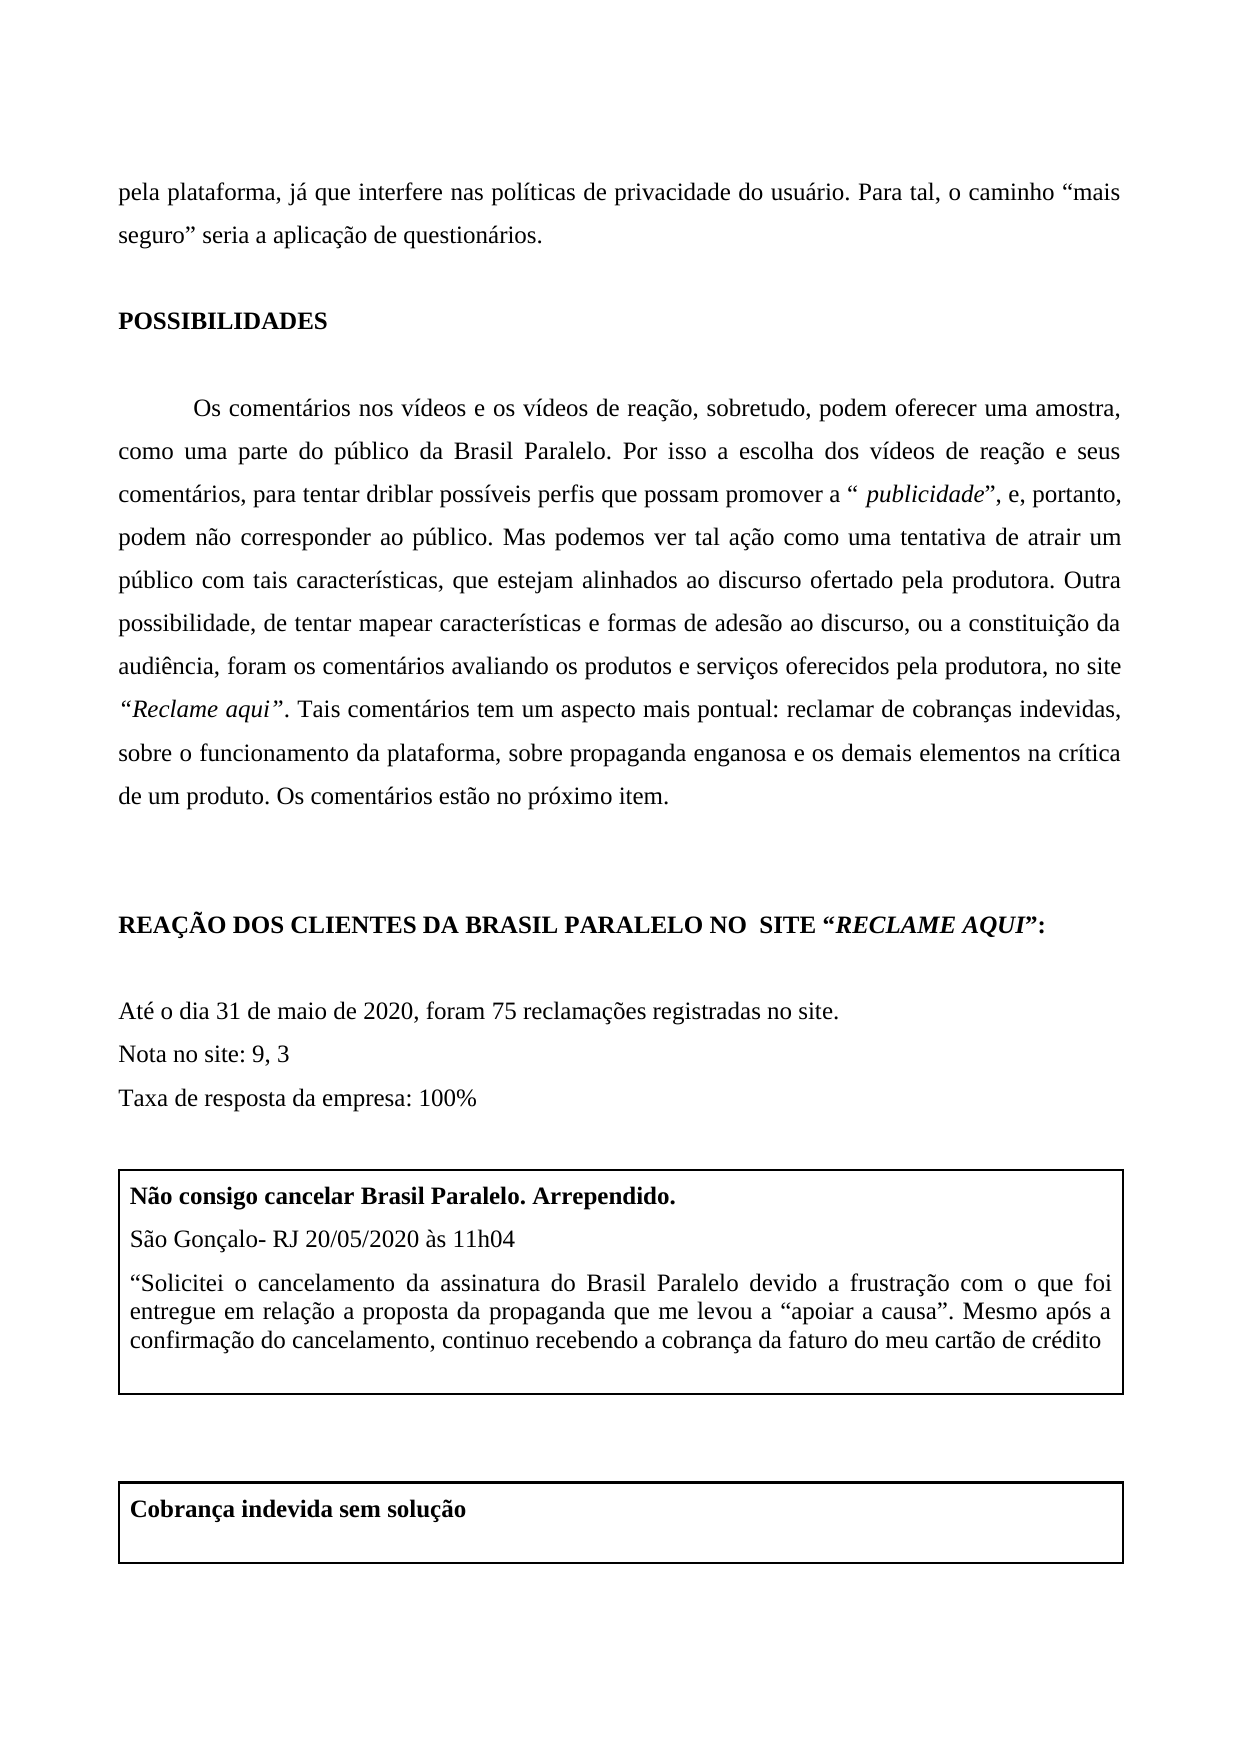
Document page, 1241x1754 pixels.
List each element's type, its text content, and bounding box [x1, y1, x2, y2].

text POSSIBILIDADES [118, 306, 1122, 335]
text Até o dia 31 de maio de 2020, foram 75 reclamações registradas no site. [118, 996, 1122, 1025]
table_header Não consigo cancelar Brasil Paralelo. Arrependido. São Gonçalo- RJ 20/05/2020 às 11h04 “Solicitei o cancelamento da assinatura do Brasil Paralelo devido a frustração com o que foi entregue em relação a proposta da propaganda que me levou a “apoiar a causa”. Mesmo após a confirmação do cancelamento, continuo recebendo a cobrança da faturo do meu cartão de crédito [120, 1171, 1122, 1393]
text REAÇÃO DOS CLIENTES DA BRASIL PARALELO NO SITE “RECLAME AQUI”: [118, 910, 1122, 939]
text Nota no site: 9, 3 [118, 1039, 1122, 1068]
text Taxa de resposta da empresa: 100% [118, 1083, 1122, 1111]
text Os comentários nos vídeos e os vídeos de reação, sobretudo, podem oferecer uma amostra, como uma parte do público da Brasil Paralelo. Por isso a escolha dos vídeos de reação e seus comentários, para tentar driblar possíveis perfis que possam promover a “ publicidade”, e, portanto, podem não corresponder ao público. Mas podemos ver tal ação como uma tentativa de atrair um público com tais características, que estejam alinhados ao discurso ofertado pela produtora. Outra possibilidade, de tentar mapear características e formas de adesão ao discurso, ou a constituição da audiência, foram os comentários avaliando os produtos e serviços oferecidos pela produtora, no site “Reclame aqui”. Tais comentários tem um aspecto mais pontual: reclamar de cobranças indevidas, sobre o funcionamento da plataforma, sobre propaganda enganosa e os demais elementos na crítica de um produto. Os comentários estão no próximo item. [118, 393, 1122, 809]
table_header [120, 1484, 1122, 1562]
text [118, 177, 1122, 249]
